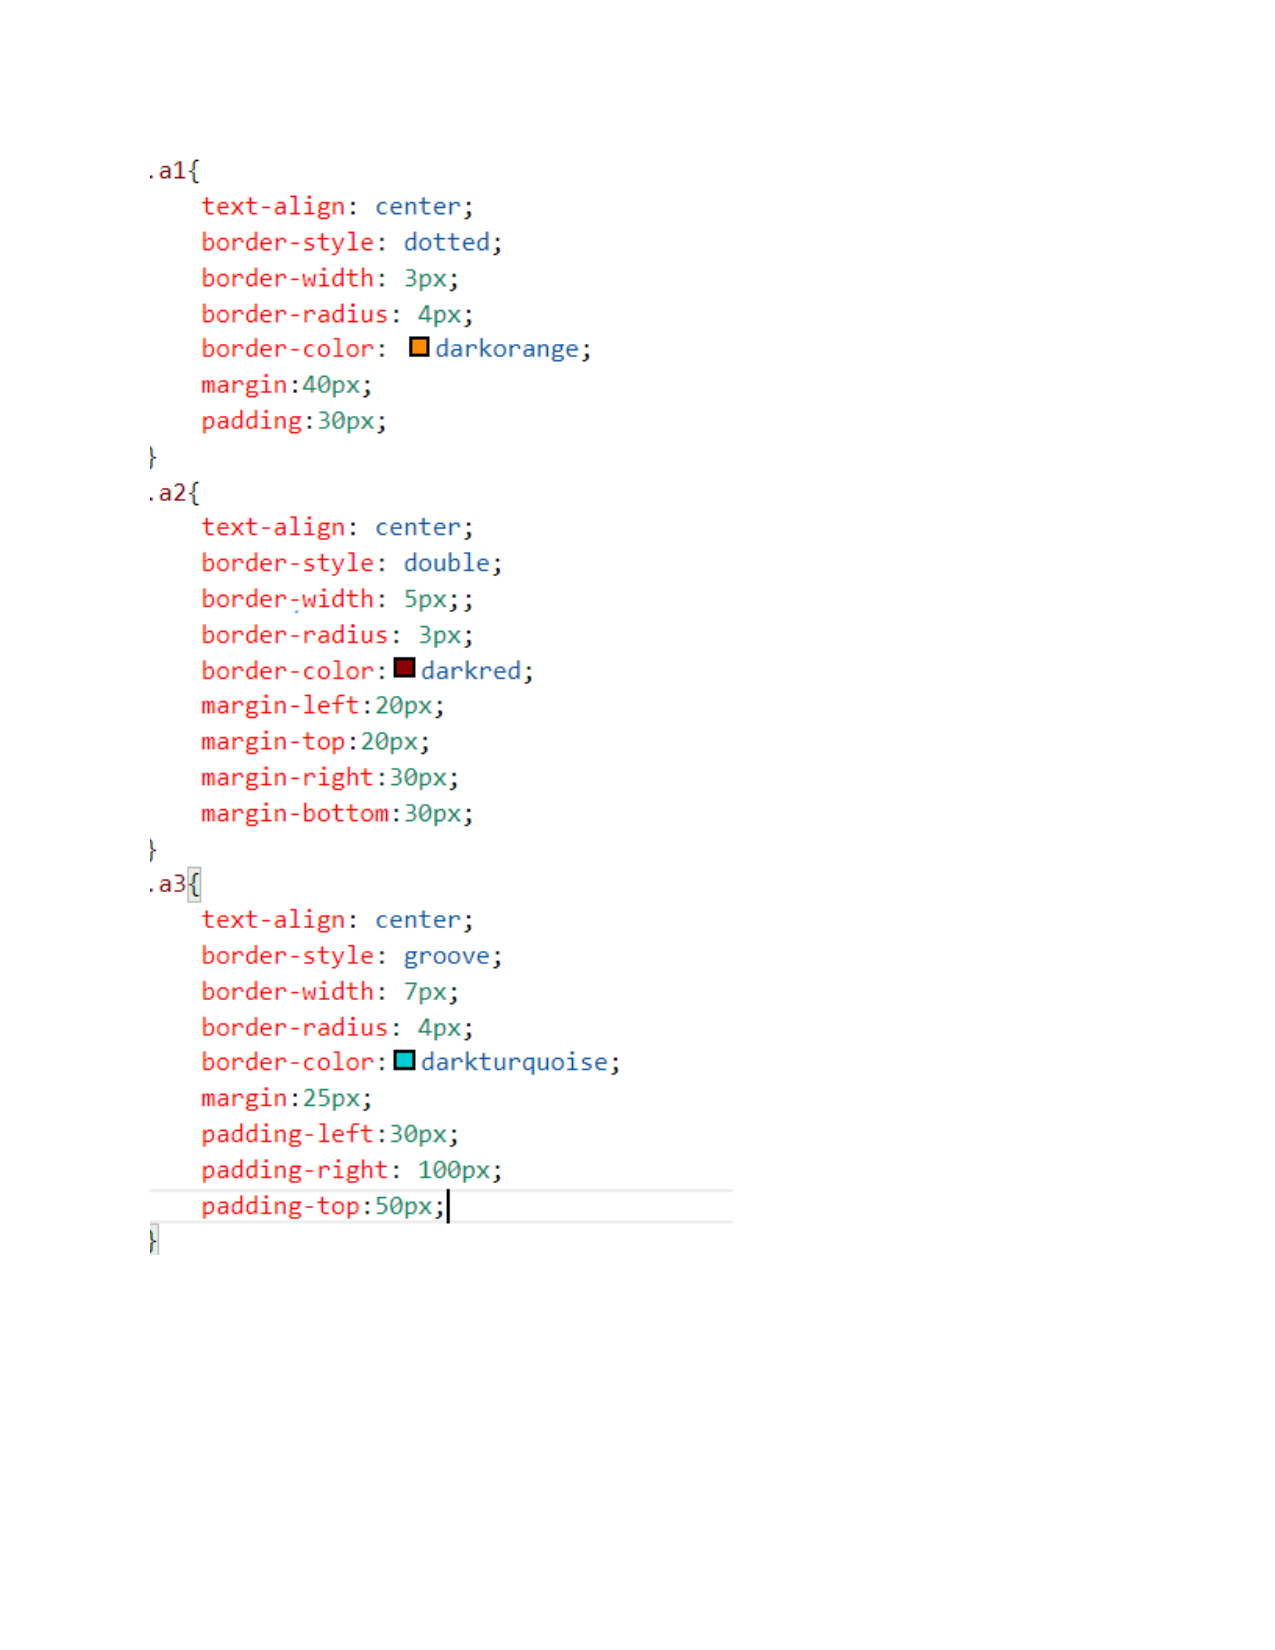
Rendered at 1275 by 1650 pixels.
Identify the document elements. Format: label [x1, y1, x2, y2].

picture [150, 150, 733, 1255]
